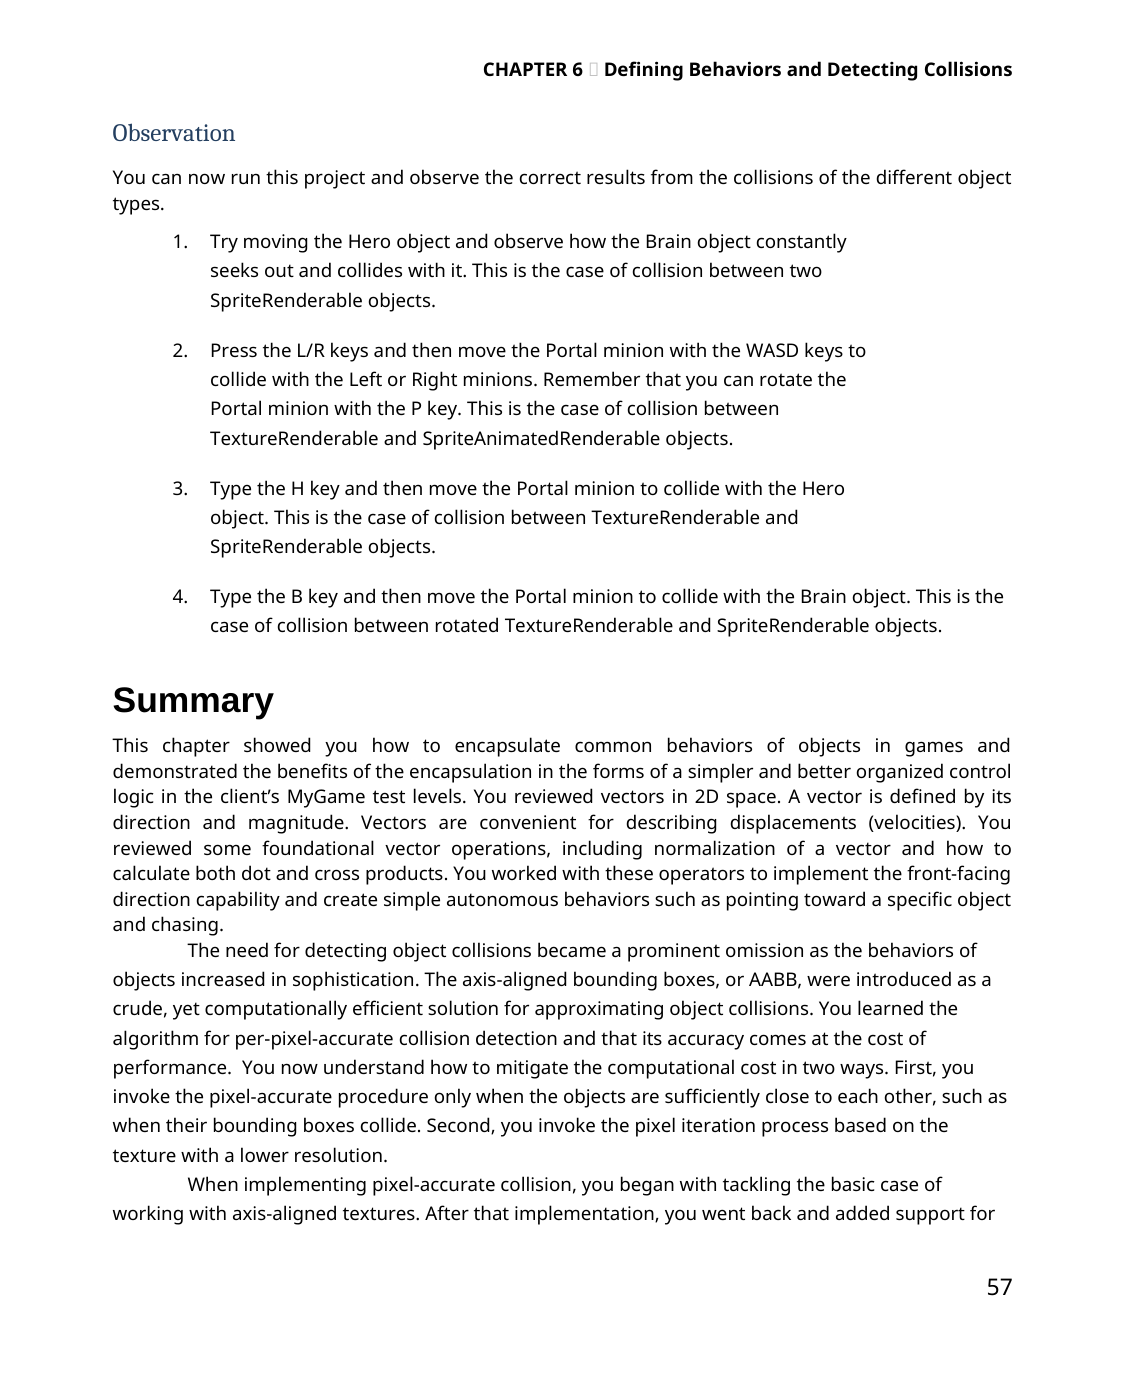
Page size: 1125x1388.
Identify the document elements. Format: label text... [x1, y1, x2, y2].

text You can now run this project and observe the correct results from the collisions of the different object types. [112, 165, 1012, 216]
list Press the L/R keys and then move the Portal minion with the WASD keys to collide with the Left or Right minions. Remember that you can rotate the Portal minion with the P key. This is the case of collision between TextureRenderable and SpriteAnimatedRenderable objects. [172, 337, 892, 450]
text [112, 1171, 1012, 1226]
list Type the B key and then move the Portal minion to collide with the Brain object. This is the case of collision between rotated TextureRenderable and SpriteRenderable objects. [172, 583, 1012, 638]
list Type the H key and then move the Portal minion to collide with the Hero object. This is the case of collision between TextureRenderable and SpriteRenderable objects. [172, 475, 892, 559]
text The need for detecting object collisions became a prominent omission as the behaviors of objects increased in sophistication. The axis-aligned bounding boxes, or AABB, were introduced as a crude, yet computationally efficient solution for approximating object collisions. You learned the algorithm for per-pixel-accurate collision detection and that its accuracy comes at the cost of performance. You now understand how to mitigate the computational cost in two ways. First, you invoke the pixel-accurate procedure only when the objects are sufficiently close to each other, such as when their bounding boxes collide. Second, you invoke the pixel iteration process based on the texture with a lower resolution. [112, 937, 1012, 1167]
subtitle Summary [112, 679, 1012, 720]
subtitle Observation [112, 119, 1012, 148]
text This chapter showed you how to encapsulate common behaviors of objects in games and demonstrated the benefits of the encapsulation in the forms of a simpler and better organized control logic in the client’s MyGame test levels. You reviewed vectors in 2D space. A vector is defined by its direction and magnitude. Vectors are convenient for describing displacements (velocities). You reviewed some foundational vector operations, including normalization of a vector and how to calculate both dot and cross products. You worked with these operators to implement the front-facing direction capability and create simple autonomous behaviors such as pointing toward a specific object and chasing. [112, 733, 1012, 937]
list Try moving the Hero object and observe how the Brain object constantly seeks out and collides with it. This is the case of collision between two SpriteRenderable objects. [172, 228, 892, 312]
